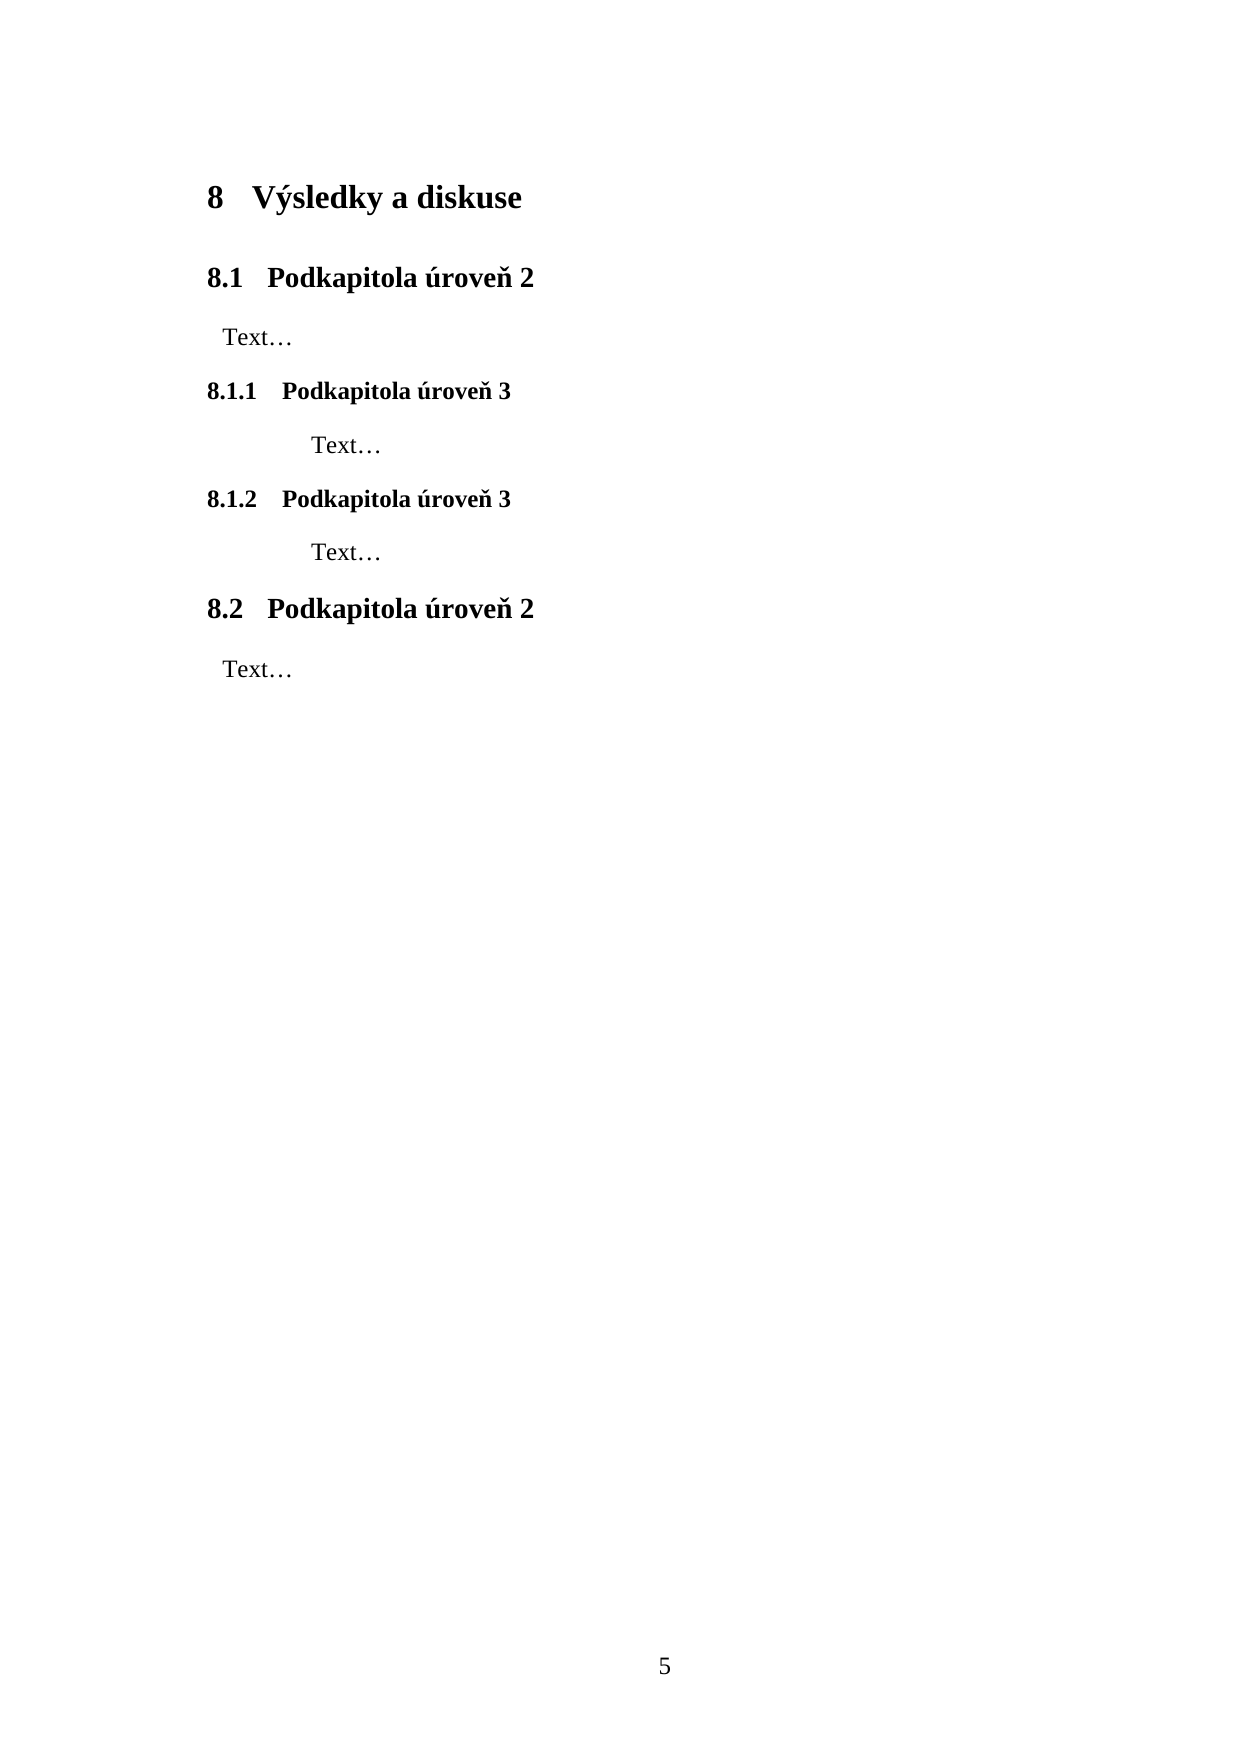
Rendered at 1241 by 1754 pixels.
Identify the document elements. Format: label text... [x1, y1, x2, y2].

subtitle Výsledky a diskuse [207, 177, 1122, 216]
text Text… [252, 430, 1122, 459]
text Text… [222, 654, 1122, 683]
subtitle Podkapitola úroveň 2 [207, 260, 1122, 293]
text Text… [252, 537, 1122, 566]
subtitle Podkapitola úroveň 2 [207, 591, 1122, 625]
subtitle Podkapitola úroveň 3 [207, 376, 1122, 405]
text Text… [222, 322, 1122, 351]
subtitle Podkapitola úroveň 3 [207, 484, 1122, 512]
